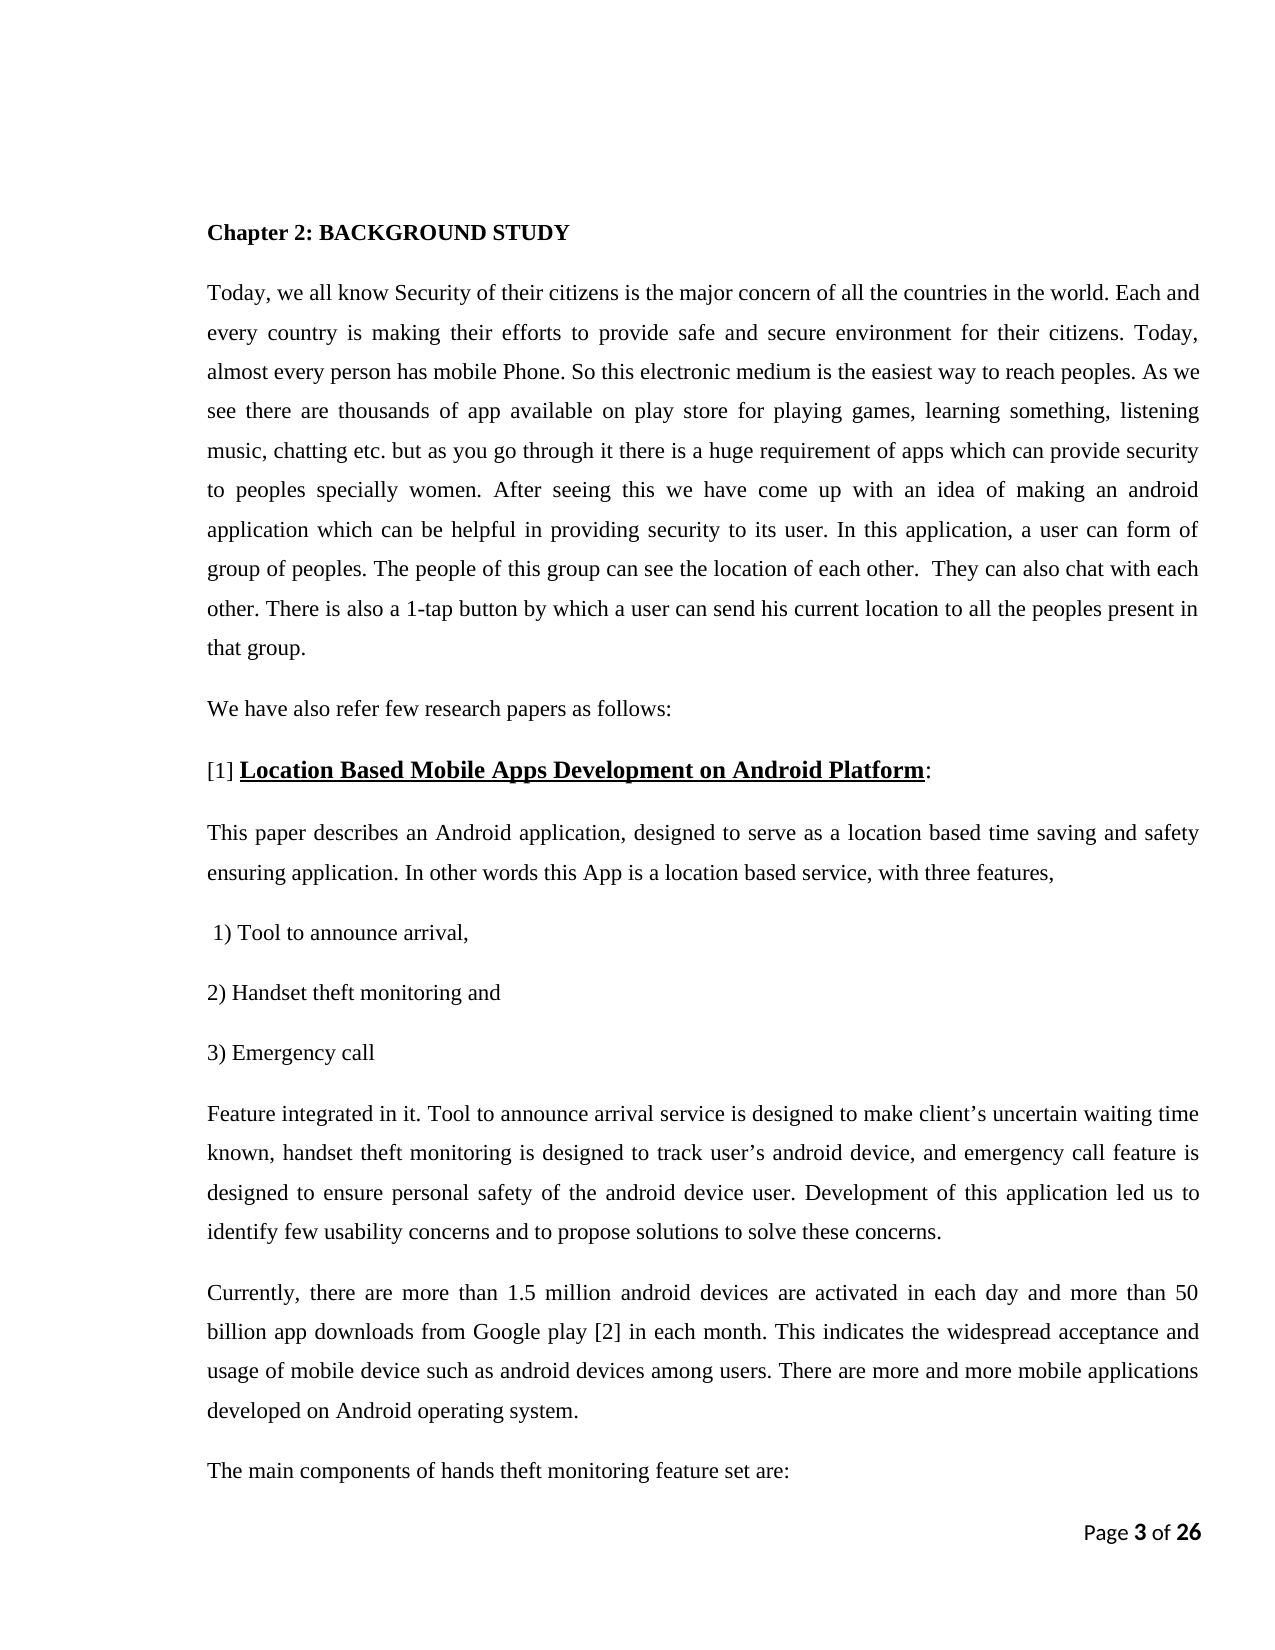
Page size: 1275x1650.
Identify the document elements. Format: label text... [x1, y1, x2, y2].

text The main components of hands theft monitoring feature set are: [207, 1457, 1201, 1484]
text Feature integrated in it. Tool to announce arrival service is designed to make client’s uncertain waiting time known, handset theft monitoring is designed to track user’s android device, and emergency call feature is designed to ensure personal safety of the android device user. Development of this application led us to identify few usability concerns and to propose solutions to solve these concerns. [207, 1100, 1201, 1244]
text Currently, there are more than 1.5 million android devices are activated in each day and more than 50 billion app downloads from Google play [2] in each month. This indicates the widespread acceptance and usage of mobile device such as android devices among users. There are more and more mobile applications developed on Android operating system. [207, 1278, 1201, 1423]
text 3) Emergency call [207, 1039, 1201, 1066]
text This paper describes an Android application, designed to serve as a location based time saving and safety ensuring application. In other words this App is a location based service, with three features, [207, 819, 1201, 885]
text 2) Handset theft monitoring and [207, 979, 1201, 1006]
text [1] Location Based Mobile Apps Development on Android Platform: [207, 755, 1201, 784]
text Today, we all know Security of their citizens is the major concern of all the countries in the world. Each and every country is making their efforts to provide safe and secure environment for their citizens. Today, almost every person has mobile Phone. So this electronic medium is the easiest way to reach peoples. As we see there are thousands of app available on play store for playing games, learning something, listening music, chatting etc. but as you go through it there is a huge requirement of apps which can provide security to peoples specially women. After seeing this we have come up with an idea of making an android application which can be helpful in providing security to its user. In this application, a user can form of group of peoples. The people of this group can see the location of each other. They can also chat with each other. There is also a 1-tap button by which a user can send his current location to all the peoples present in that group. [207, 279, 1201, 661]
text We have also refer few research papers as follows: [207, 695, 1201, 721]
text Chapter 2: BACKGROUND STUDY [207, 219, 1201, 245]
text 1) Tool to announce arrival, [207, 919, 1201, 945]
